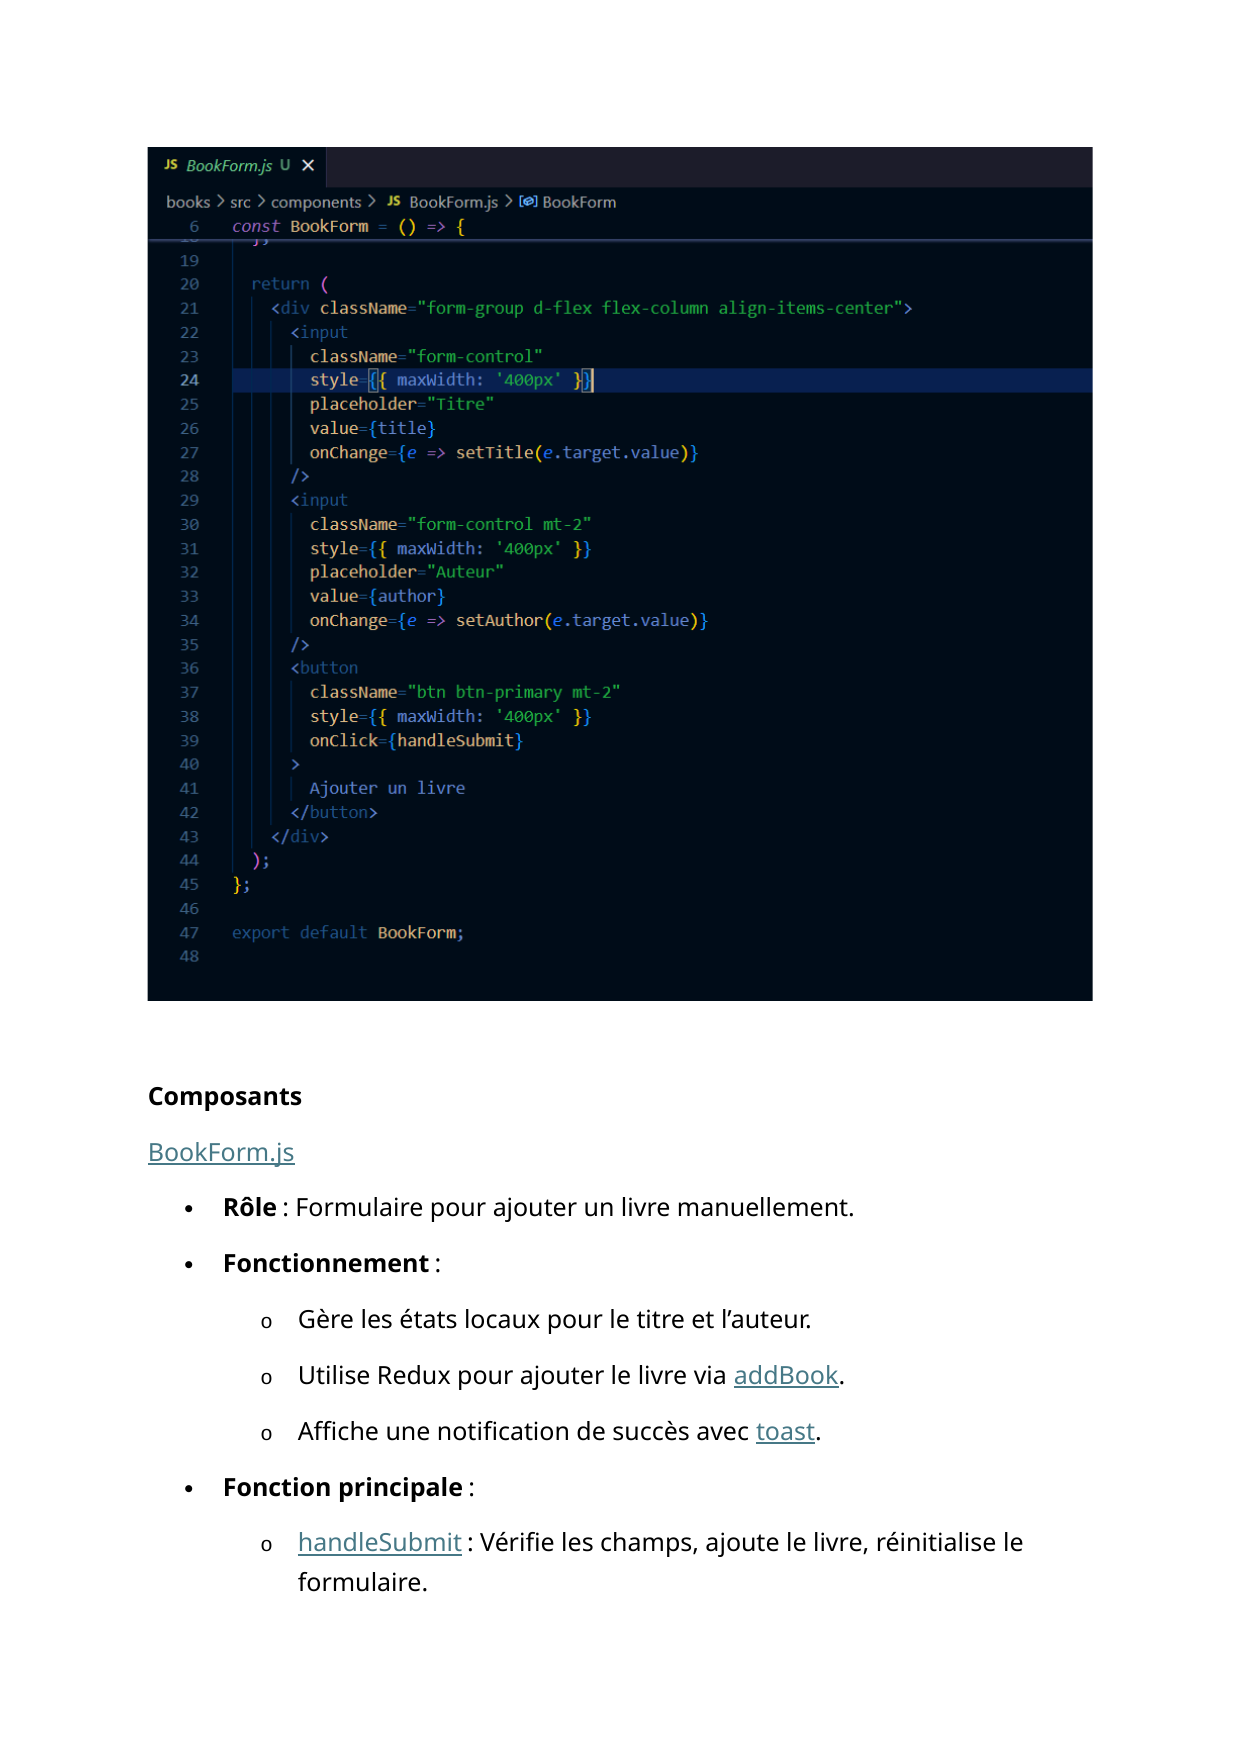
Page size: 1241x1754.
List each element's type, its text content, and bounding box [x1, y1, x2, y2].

list Gère les états locaux pour le titre et l’auteur. [260, 1302, 1093, 1336]
text Composants [148, 1078, 1093, 1112]
list Rôle : Formulaire pour ajouter un livre manuellement. [185, 1190, 1093, 1224]
picture [147, 147, 1093, 1001]
list handleSubmit : Vérifie les champs, ajoute le livre, réinitialise le formulaire. [260, 1525, 1093, 1598]
text BookForm.js [148, 1134, 1093, 1168]
list Fonctionnement : [185, 1246, 1093, 1280]
list Fonction principale : [185, 1469, 1093, 1503]
list Affiche une notification de succès avec toast. [260, 1413, 1093, 1447]
list Utilise Redux pour ajouter le livre via addBook. [260, 1357, 1093, 1392]
